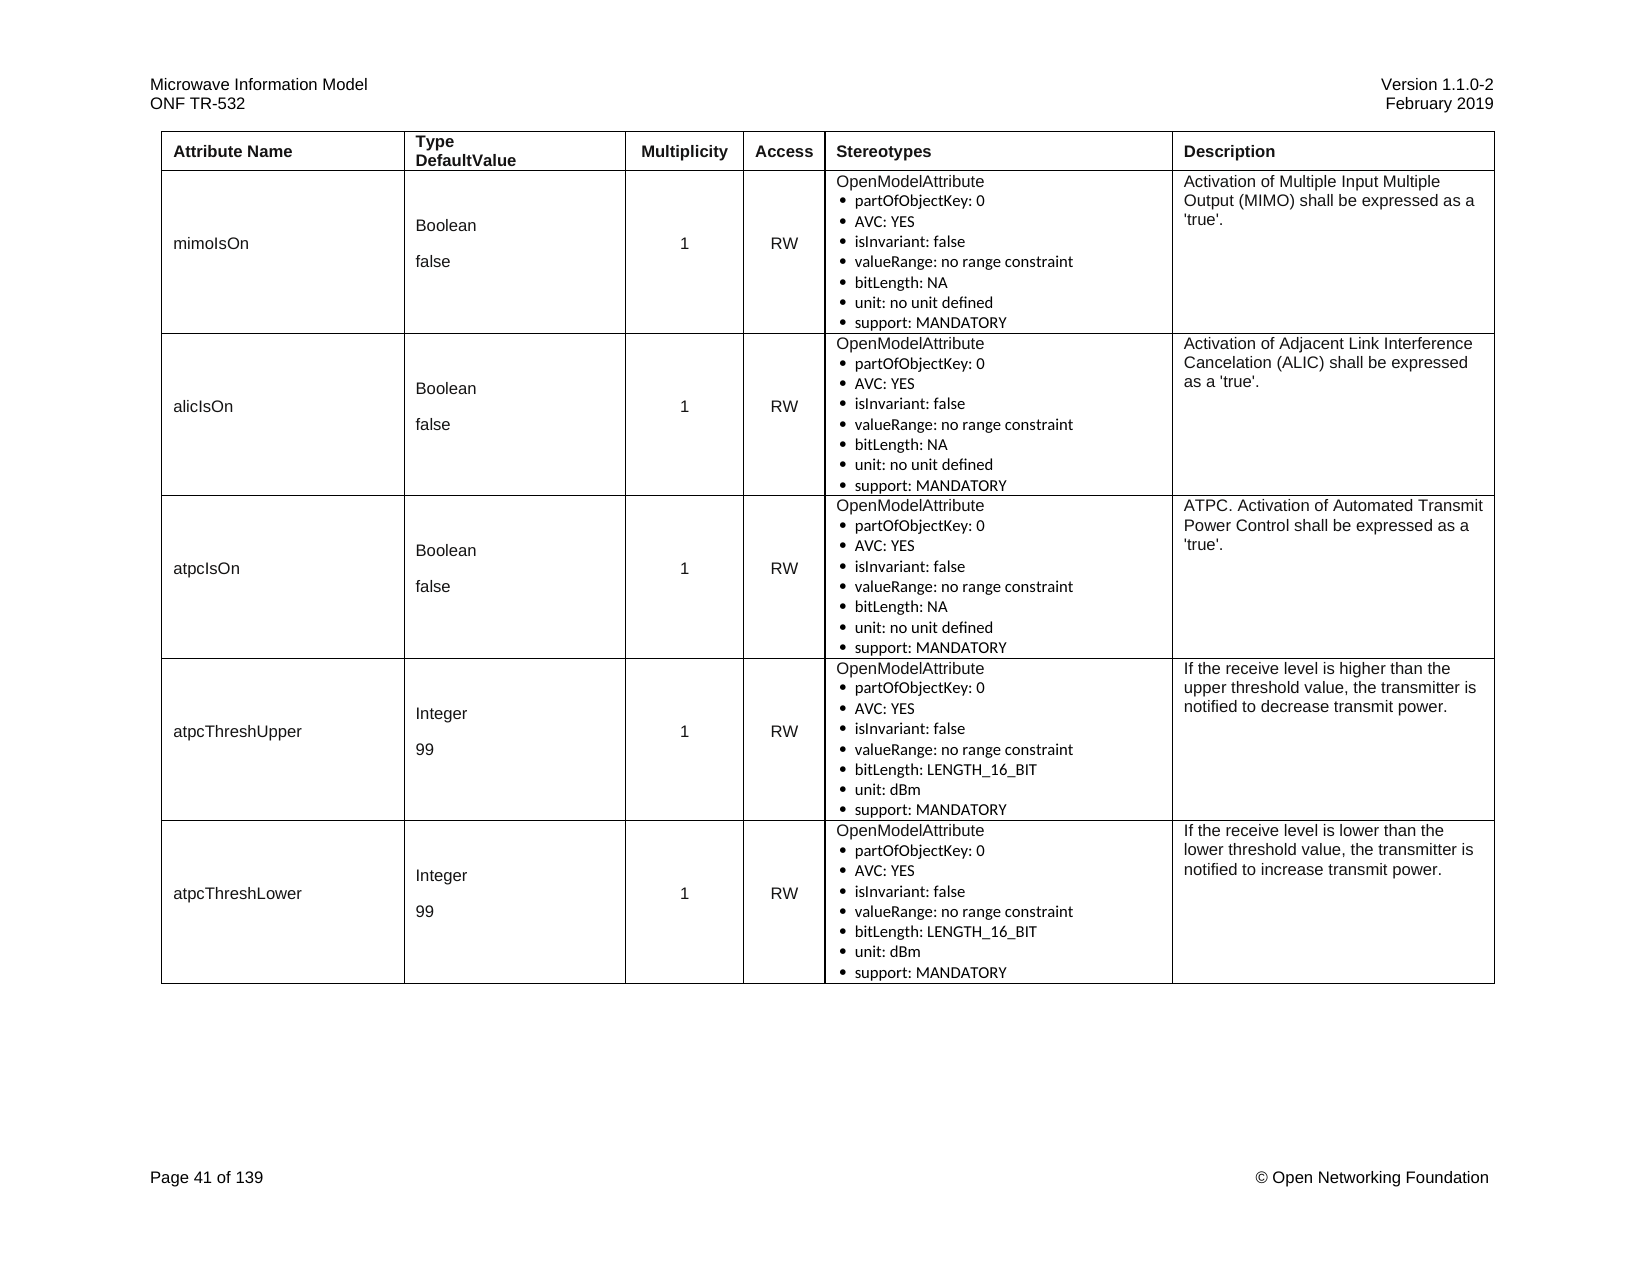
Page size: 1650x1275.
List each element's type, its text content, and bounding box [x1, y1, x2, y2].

table_cell alicIsOn [162, 334, 404, 495]
table_cell mimoIsOn [162, 171, 404, 333]
table_cell Boolean false [405, 496, 625, 658]
table_cell RW [744, 171, 824, 333]
table_cell 1 [626, 659, 743, 820]
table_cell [826, 171, 1172, 333]
table_cell Integer 99 [405, 659, 625, 820]
table_cell If the receive level is lower than the lower threshold value, the transmitter is notified to increase transmit power. [1173, 821, 1494, 982]
table_cell Activation of Multiple Input Multiple Output (MIMO) shall be expressed as a 'true'. [1173, 171, 1494, 333]
table_header Stereotypes [826, 132, 1172, 170]
table_cell 1 [626, 171, 743, 333]
table_cell atpcIsOn [162, 496, 404, 658]
table_cell Boolean false [405, 334, 625, 495]
table_cell atpcThreshUpper [162, 659, 404, 820]
table_cell RW [744, 659, 824, 820]
table_header Description [1173, 132, 1494, 170]
table_cell atpcThreshLower [162, 821, 404, 982]
table_cell OpenModelAttribute partOfObjectKey: 0 AVC: YES isInvariant: false valueRange: no range constraint bitLength: LENGTH_16_BIT unit: dBm support: MANDATORY [826, 659, 1172, 820]
table_cell Boolean false [405, 171, 625, 333]
table_cell ATPC. Activation of Automated Transmit Power Control shall be expressed as a 'true'. [1173, 496, 1494, 658]
table_header Type DefaultValue [405, 132, 625, 170]
table_cell Activation of Adjacent Link Interference Cancelation (ALIC) shall be expressed as a 'true'. [1173, 334, 1494, 495]
table_cell OpenModelAttribute partOfObjectKey: 0 AVC: YES isInvariant: false valueRange: no range constraint bitLength: LENGTH_16_BIT unit: dBm support: MANDATORY [826, 821, 1172, 982]
table_cell If the receive level is higher than the upper threshold value, the transmitter is notified to decrease transmit power. [1173, 659, 1494, 820]
table_cell Integer 99 [405, 821, 625, 982]
table_cell 1 [626, 334, 743, 495]
table_cell 1 [626, 821, 743, 982]
table_cell RW [744, 496, 824, 658]
table_header Access [744, 132, 824, 170]
table_header Attribute Name [162, 132, 404, 170]
table_cell RW [744, 334, 824, 495]
table_cell RW [744, 821, 824, 982]
table_header Multiplicity [626, 132, 743, 170]
table_cell 1 [626, 496, 743, 658]
